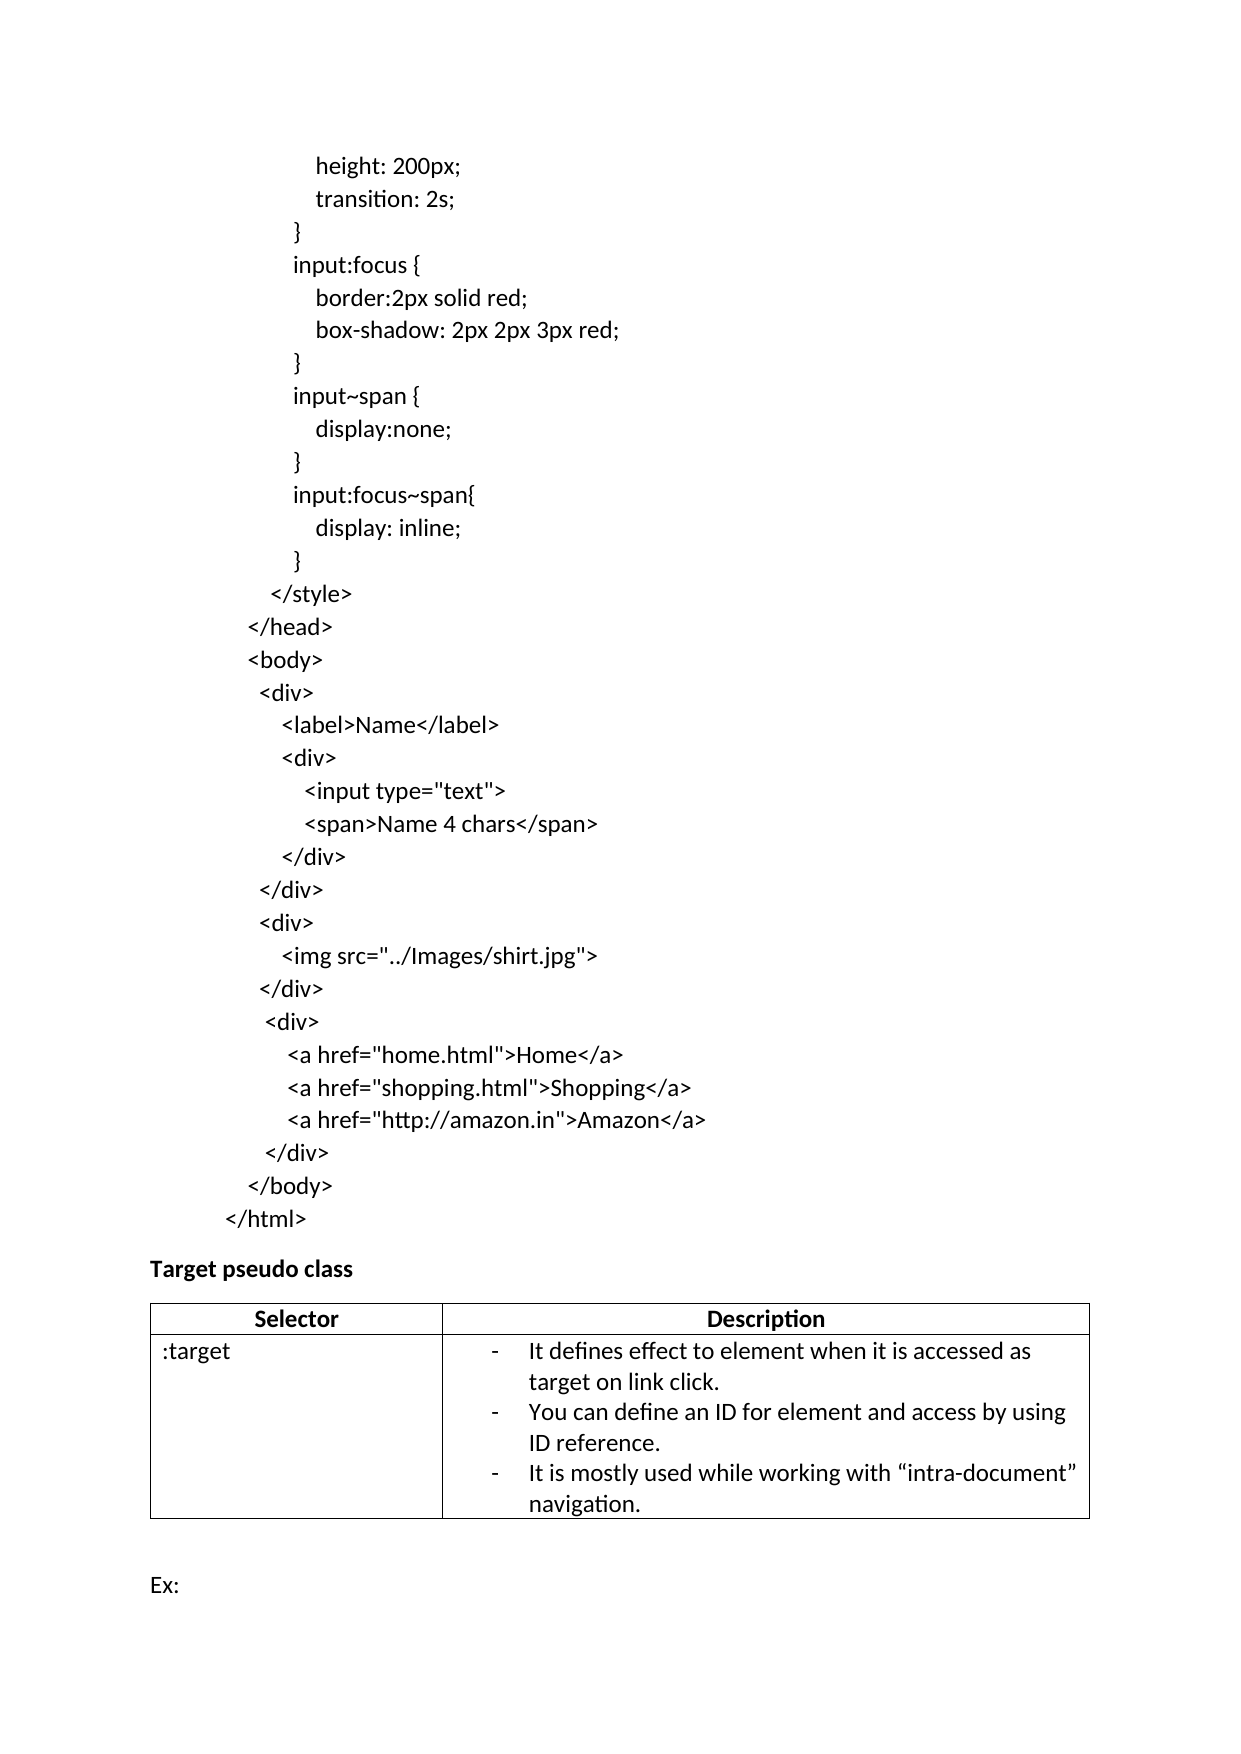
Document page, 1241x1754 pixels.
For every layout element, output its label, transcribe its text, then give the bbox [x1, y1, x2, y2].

list } [225, 446, 1090, 477]
list <input type="text"> [225, 775, 1090, 806]
list </div> [225, 874, 1090, 905]
list </head> [225, 611, 1090, 641]
list input:focus { [225, 249, 1090, 279]
list </style> [225, 578, 1090, 608]
list <div> [225, 742, 1090, 773]
list <a href="http://amazon.in">Amazon</a> [225, 1104, 1090, 1135]
list <label>Name</label> [225, 709, 1090, 740]
list </div> [225, 1137, 1090, 1168]
list <a href="home.html">Home</a> [225, 1039, 1090, 1069]
list } [225, 216, 1090, 246]
list transition: 2s; [225, 183, 1090, 213]
list </body> [225, 1170, 1090, 1201]
list <img src="../Images/shirt.jpg"> [225, 940, 1090, 971]
list </div> [225, 973, 1090, 1003]
table_header Description [443, 1304, 1089, 1334]
list input:focus~span{ [225, 479, 1090, 510]
list <div> [225, 1006, 1090, 1036]
list </html> [225, 1203, 1090, 1234]
list input~span { [225, 380, 1090, 411]
list display: inline; [225, 512, 1090, 543]
list <div> [225, 907, 1090, 938]
list <span>Name 4 chars</span> [225, 808, 1090, 839]
list box-shadow: 2px 2px 3px red; [225, 314, 1090, 345]
list height: 200px; [225, 150, 1090, 181]
list <a href="shopping.html">Shopping</a> [225, 1072, 1090, 1102]
list <div> [225, 677, 1090, 707]
table_cell It defines effect to element when it is accessed as target on link click. You can define an ID for element and access by using ID reference. It is mostly used while working with “intra-document” navigation. [443, 1335, 1089, 1518]
list </div> [225, 841, 1090, 872]
list border:2px solid red; [225, 282, 1090, 312]
list } [225, 347, 1090, 378]
list <body> [225, 644, 1090, 674]
table_header Selector [151, 1304, 442, 1334]
text Ex: [150, 1569, 1090, 1599]
table_cell :target [151, 1335, 442, 1518]
list } [225, 545, 1090, 576]
list display:none; [225, 413, 1090, 444]
text Target pseudo class [150, 1253, 1090, 1283]
